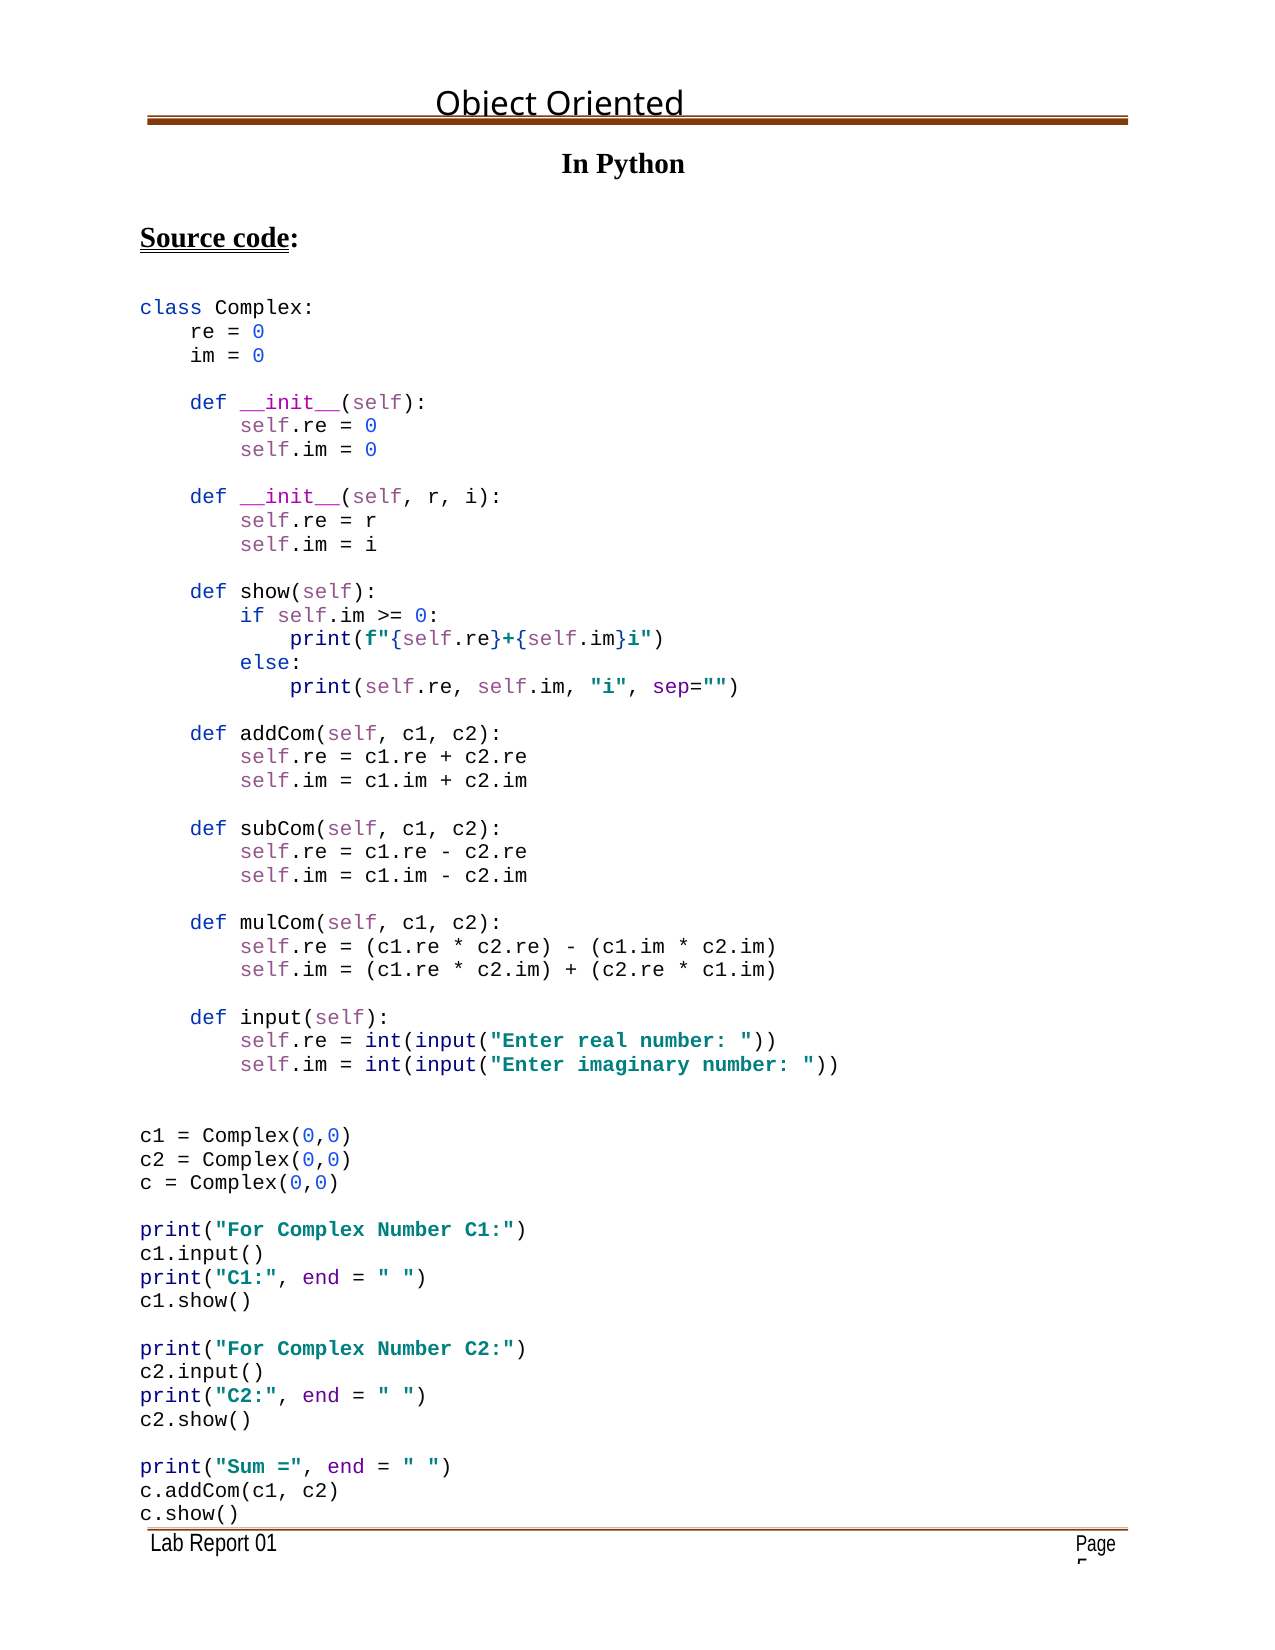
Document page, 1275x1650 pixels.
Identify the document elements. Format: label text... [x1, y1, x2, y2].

text Source code: [139, 220, 937, 254]
text In Python [139, 146, 1106, 179]
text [139, 297, 1235, 1527]
